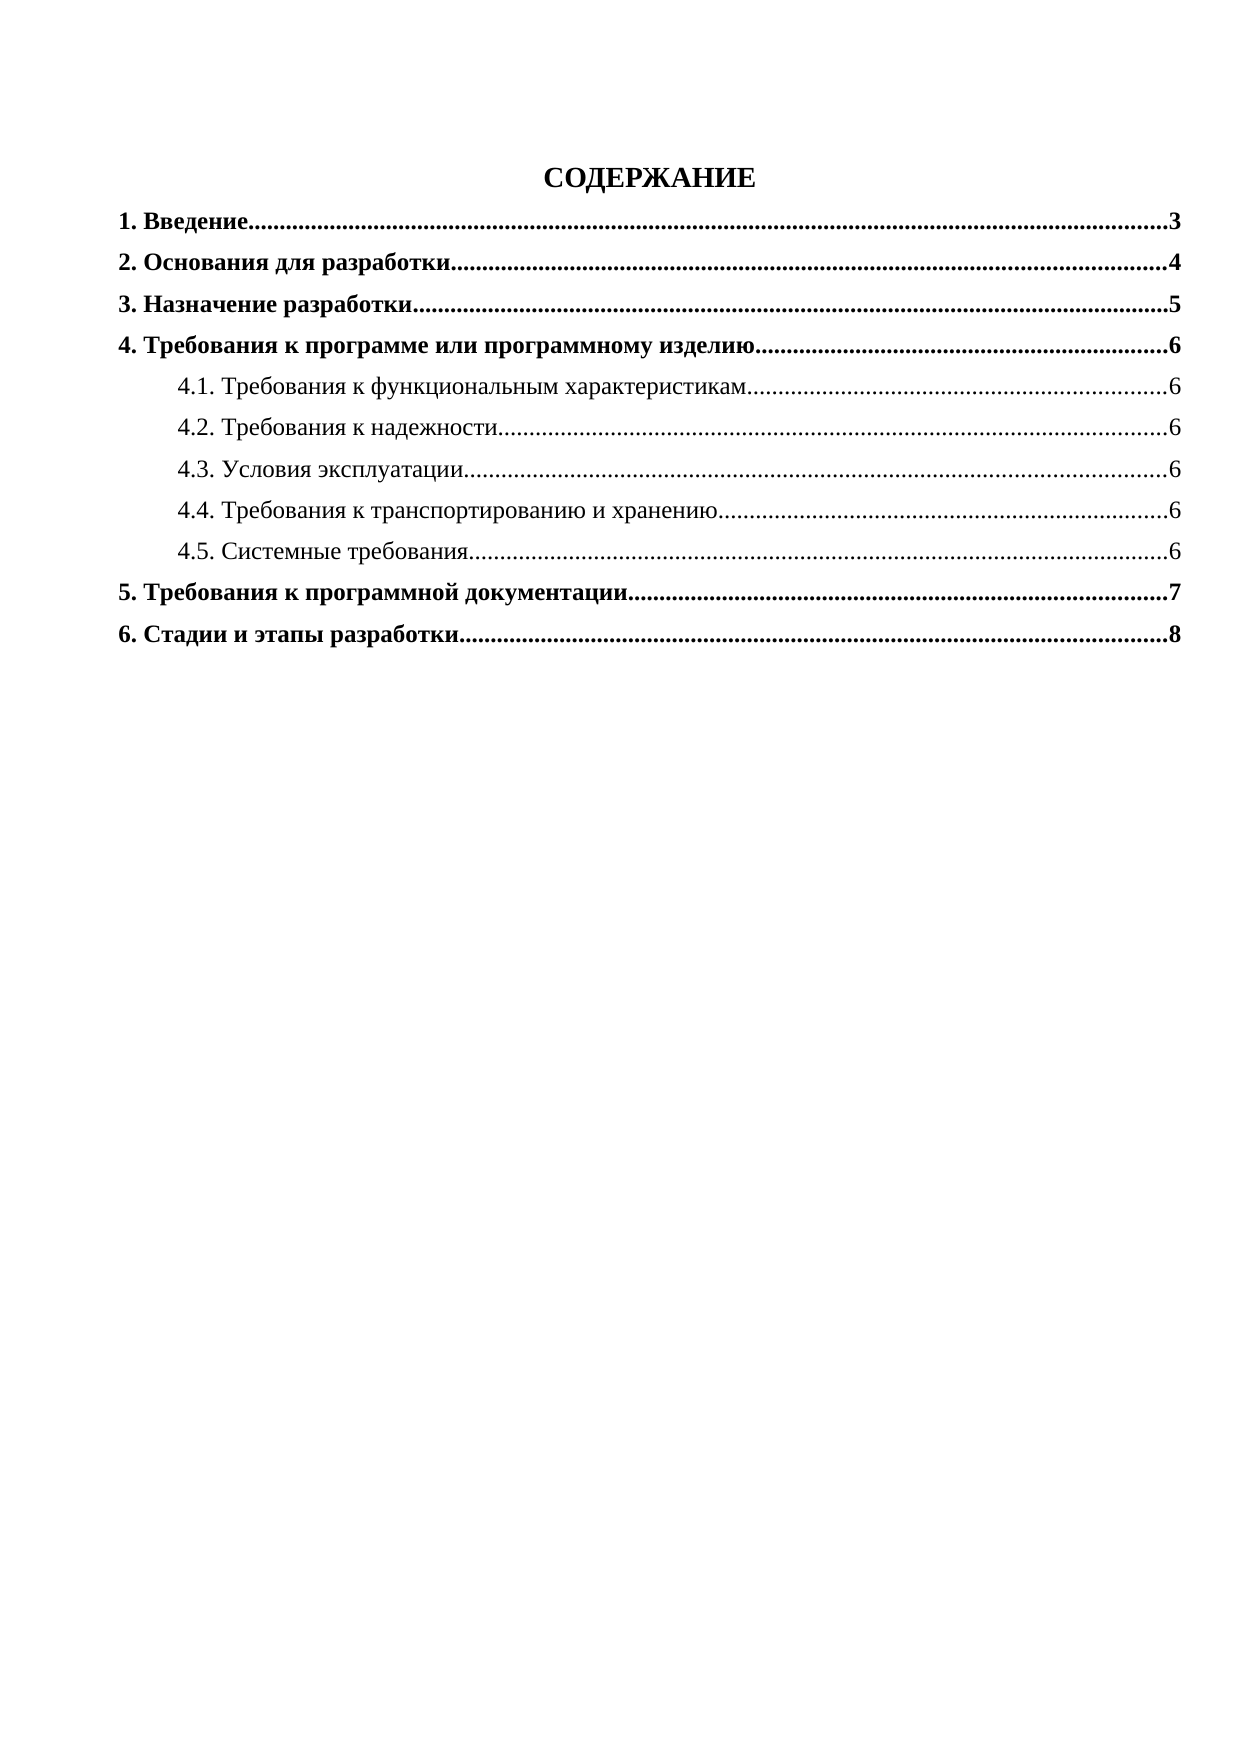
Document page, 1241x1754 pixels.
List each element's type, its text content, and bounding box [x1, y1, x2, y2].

text 4.1. Требования к функциональным характеристикам 6 [118, 371, 1181, 400]
text 4.3. Условия эксплуатации 6 [118, 454, 1181, 482]
text 2. Основания для разработки 4 [118, 247, 1181, 276]
text 6. Стадии и этапы разработки 8 [459, 619, 1181, 647]
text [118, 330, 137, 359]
text 3. Назначение разработки 5 [412, 289, 1181, 317]
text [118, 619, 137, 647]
text 4.2. Требования к надежности 6 [118, 412, 1181, 441]
text 5. Требования к программной документации 7 [118, 577, 1181, 606]
text 1. Введение 3 [248, 206, 1181, 235]
text 4.4. Требования к транспортированию и хранению 6 [118, 495, 1181, 524]
text 4.5. Системные требования 6 [118, 536, 1181, 565]
text СОДЕРЖАНИЕ [118, 160, 1181, 194]
text 4. Требования к программе или программному изделию 6 [755, 330, 1181, 359]
